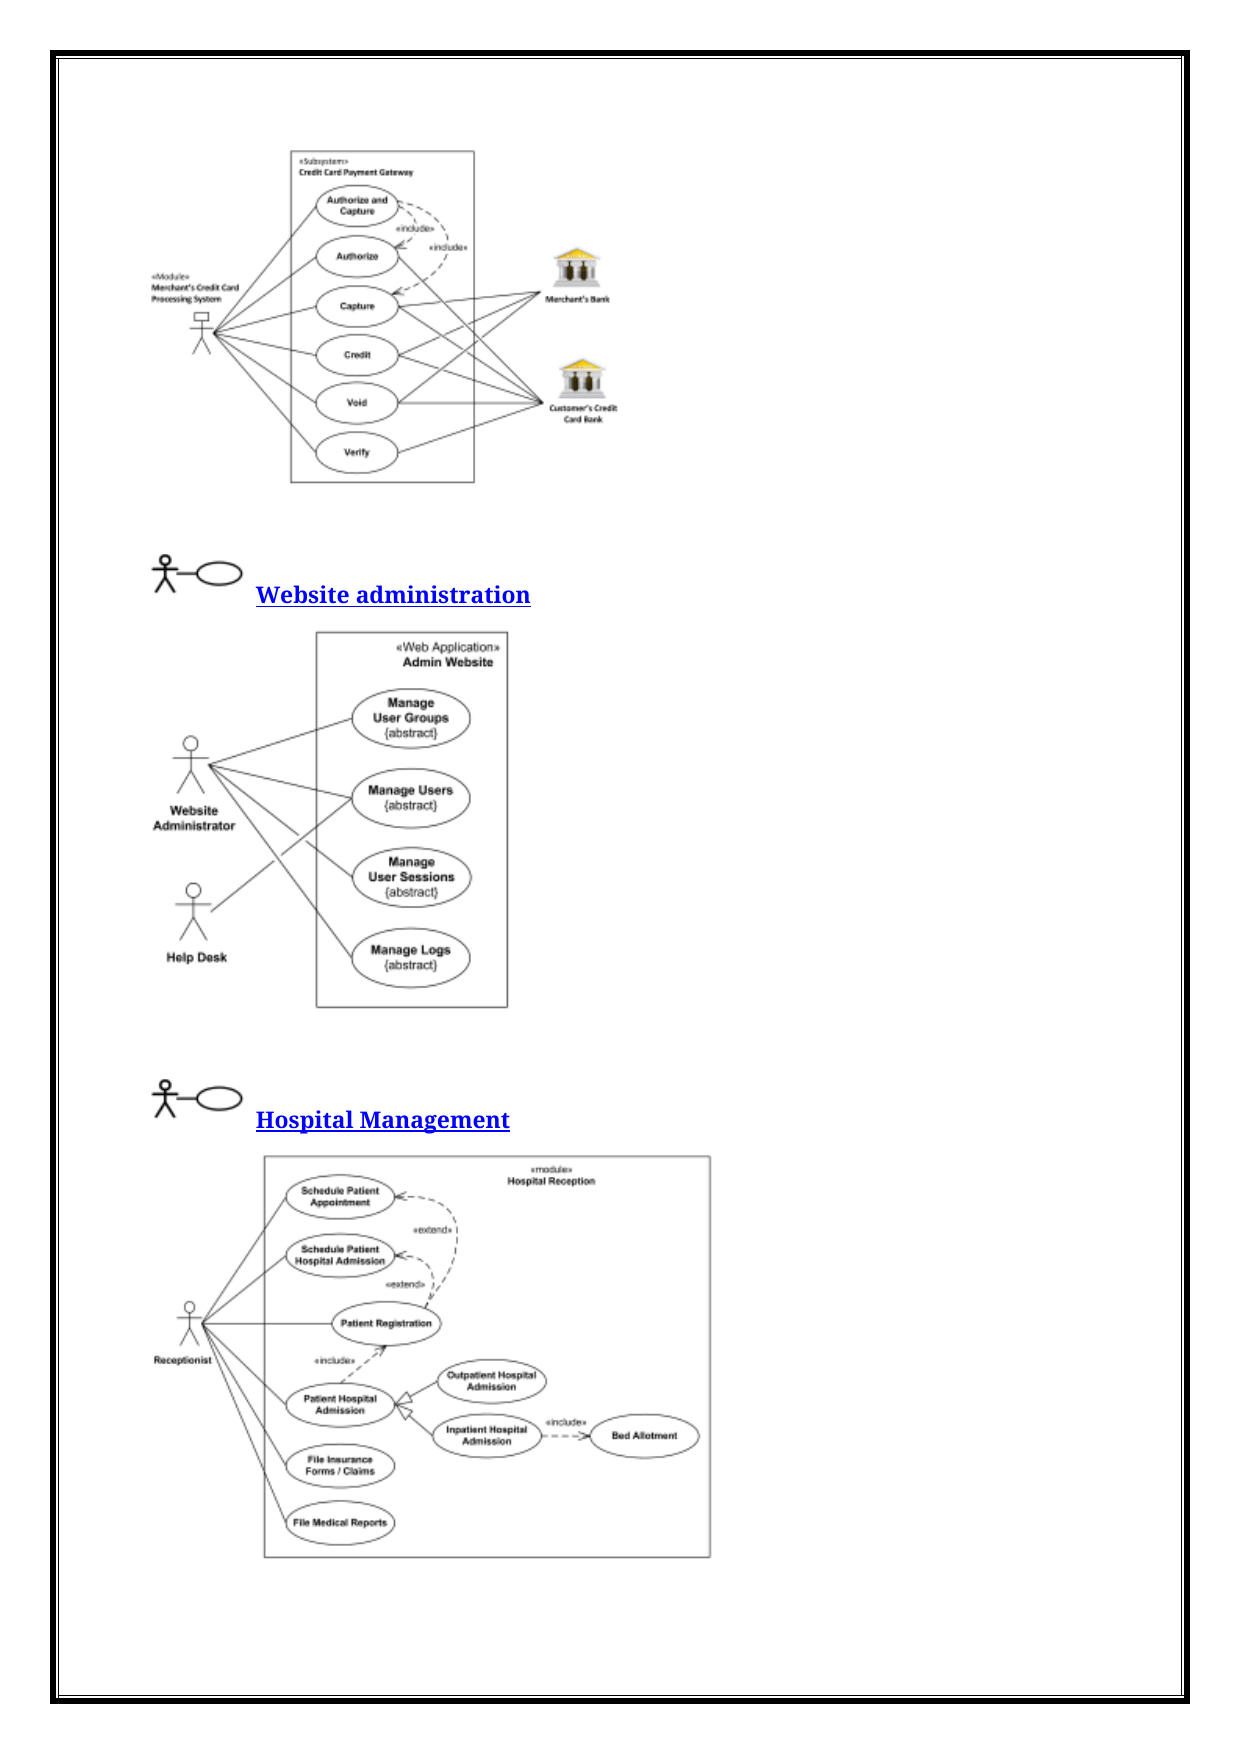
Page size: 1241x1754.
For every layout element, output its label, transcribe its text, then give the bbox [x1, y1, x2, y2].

picture [150, 1078, 244, 1129]
picture [150, 1154, 713, 1560]
text Hospital Management [150, 1078, 1090, 1135]
text Website administration [150, 554, 1090, 610]
picture [150, 629, 510, 1010]
picture [150, 553, 244, 604]
picture [150, 150, 619, 485]
